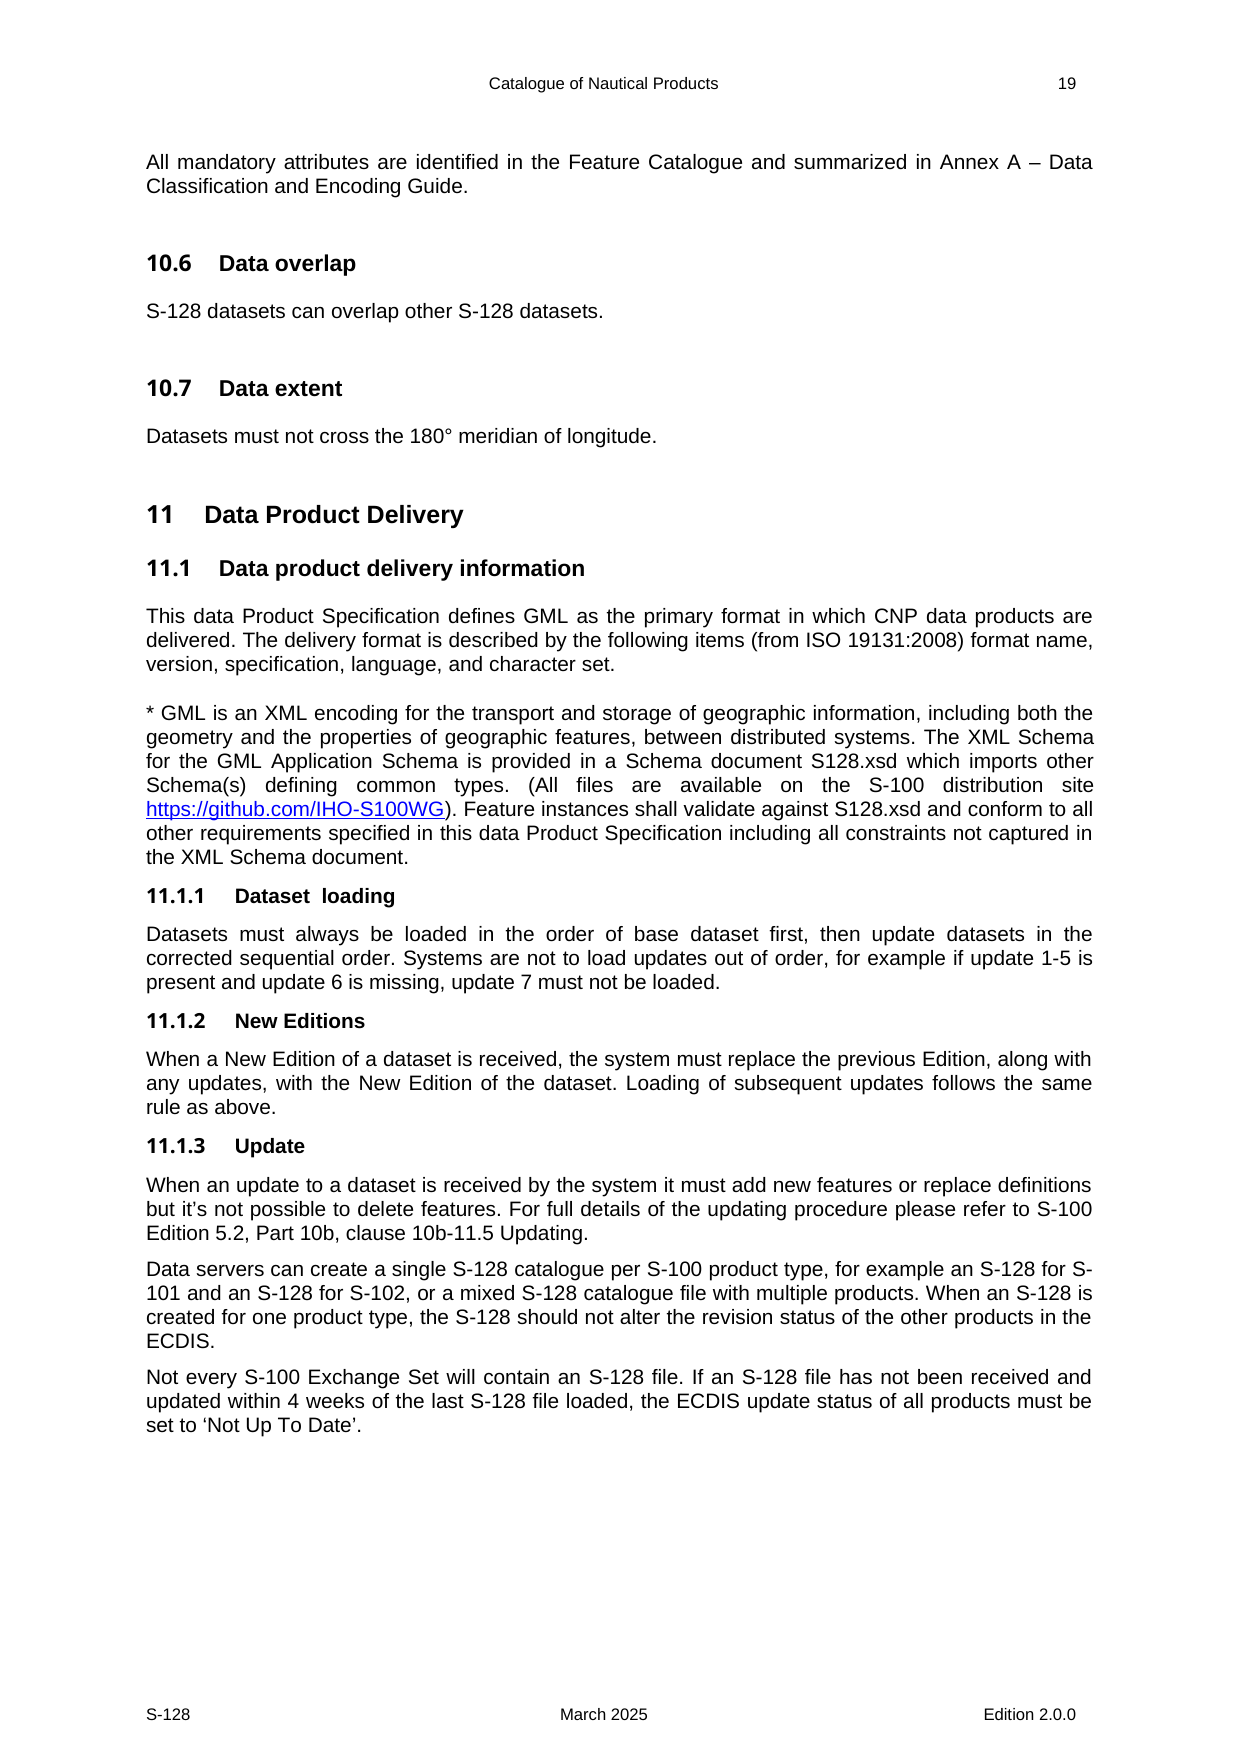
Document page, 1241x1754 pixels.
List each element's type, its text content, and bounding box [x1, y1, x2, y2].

subtitle New Editions [146, 1006, 1094, 1035]
text Datasets must not cross the 180° meridian of longitude. [146, 424, 1094, 448]
text This data Product Specification defines GML as the primary format in which CNP data products are delivered. The delivery format is described by the following items (from ISO 19131:2008) format name, version, specification, language, and character set. [146, 604, 1094, 676]
text * GML is an XML encoding for the transport and storage of geographic information, including both the geometry and the properties of geographic features, between distributed systems. The XML Schema for the GML Application Schema is provided in a Schema document S128.xsd which imports other Schema(s) defining common types. (All files are available on the S-100 distribution site https://github.com/IHO-S100WG). Feature instances shall validate against S128.xsd and conform to all other requirements specified in this data Product Specification including all constraints not captured in the XML Schema document. [146, 701, 1094, 868]
text Not every S-100 Exchange Set will contain an S-128 file. If an S-128 file has not been received and updated within 4 weeks of the last S-128 file loaded, the ECDIS update status of all products must be set to ‘Not Up To Date’. [146, 1365, 1094, 1437]
text Datasets must always be loaded in the order of base dataset first, then update datasets in the corrected sequential order. Systems are not to load updates out of order, for example if update 1-5 is present and update 6 is missing, update 7 must not be loaded. [146, 922, 1094, 994]
text S-128 datasets can overlap other S-128 datasets. [146, 299, 1094, 323]
text Data servers can create a single S-128 catalogue per S-100 product type, for example an S-128 for S-101 and an S-128 for S-102, or a mixed S-128 catalogue file with multiple products. When an S-128 is created for one product type, the S-128 should not alter the revision status of the other products in the ECDIS. [146, 1257, 1094, 1353]
subtitle Data overlap [146, 247, 1094, 278]
subtitle Dataset loading [146, 881, 1094, 909]
text When an update to a dataset is received by the system it must add new features or replace definitions but it’s not possible to delete features. For full details of the updating procedure please refer to S-100 Edition 5.2, Part 10b, clause 10b-11.5 Updating. [146, 1172, 1094, 1244]
subtitle Data extent [146, 372, 1094, 403]
text All mandatory attributes are identified in the Feature Catalogue and summarized in Annex A – Data Classification and Encoding Guide. [146, 150, 1094, 198]
subtitle Data Product Delivery [146, 497, 1094, 531]
text When a New Edition of a dataset is received, the system must replace the previous Edition, along with any updates, with the New Edition of the dataset. Loading of subsequent updates follows the same rule as above. [146, 1047, 1094, 1119]
subtitle Update [146, 1132, 1094, 1160]
subtitle Data product delivery information [146, 552, 1094, 583]
